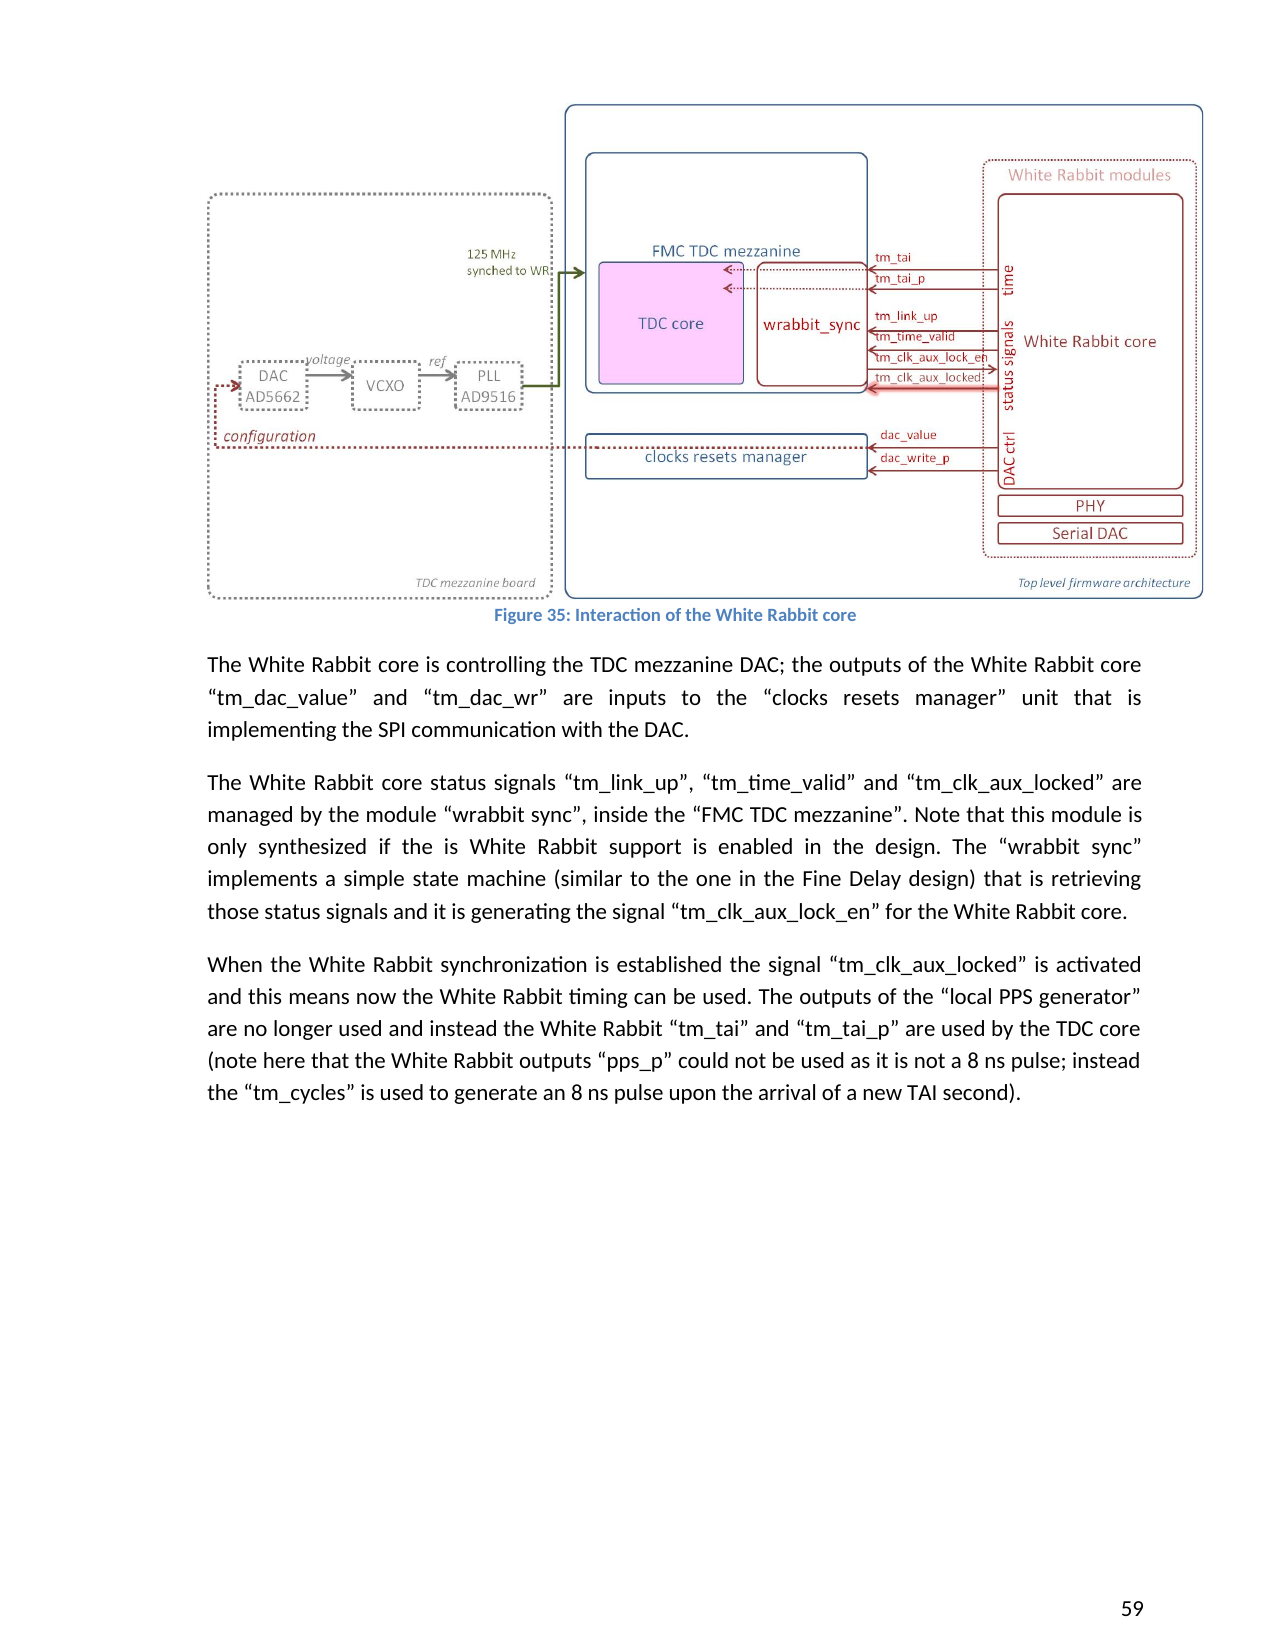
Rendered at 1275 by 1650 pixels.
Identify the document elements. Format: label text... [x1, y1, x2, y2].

text The White Rabbit core status signals “tm_link_up”, “tm_time_valid” and “tm_clk_aux_locked” are managed by the module “wrabbit sync”, inside the “FMC TDC mezzanine”. Note that this module is only synthesized if the is White Rabbit support is enabled in the design. The “wrabbit sync” implements a simple state machine (similar to the one in the Fine Delay design) that is retrieving those status signals and it is generating the signal “tm_clk_aux_lock_en” for the White Rabbit core. [207, 768, 1144, 925]
picture [207, 103, 1204, 600]
text The White Rabbit core is controlling the TDC mezzanine DAC; the outputs of the White Rabbit core “tm_dac_value” and “tm_dac_wr” are inputs to the “clocks resets manager” unit that is implementing the SPI communication with the DAC. [207, 651, 1144, 743]
text Figure 35: Interaction of the White Rabbit core [207, 600, 1144, 626]
text When the White Rabbit synchronization is established the signal “tm_clk_aux_locked” is activated and this means now the White Rabbit timing can be used. The outputs of the “local PPS generator” are no longer used and instead the White Rabbit “tm_tai” and “tm_tai_p” are used by the TDC core (note here that the White Rabbit outputs “pps_p” could not be used as it is not a 8 ns pulse; instead the “tm_cycles” is used to generate an 8 ns pulse upon the arrival of a new TAI second). [207, 950, 1144, 1107]
